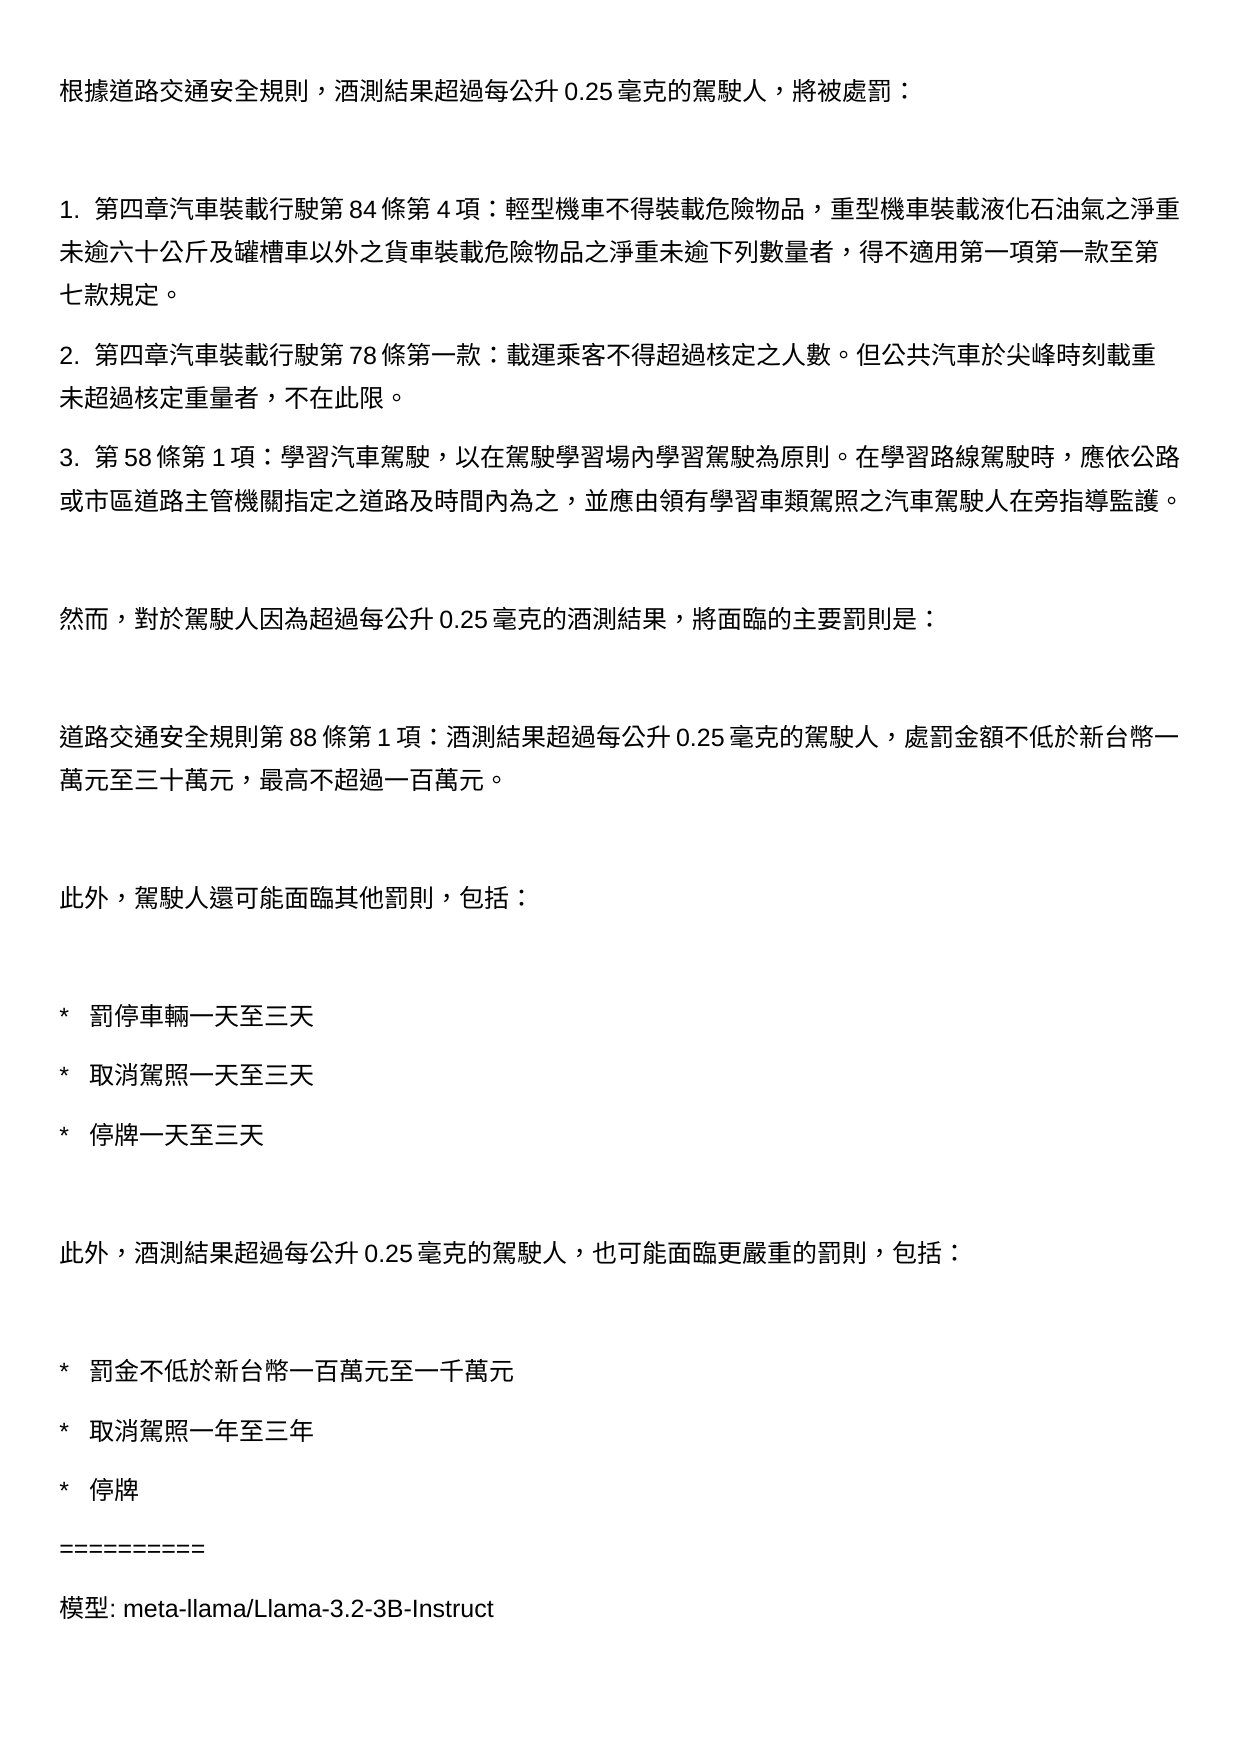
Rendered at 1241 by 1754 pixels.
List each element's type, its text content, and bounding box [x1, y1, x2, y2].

text * 罰停車輛一天至三天 [59, 996, 1181, 1033]
text * 取消駕照一天至三天 [59, 1055, 1181, 1093]
text 1. 第四章汽車裝載行駛第84條第4項：輕型機車不得裝載危險物品，重型機車裝載液化石油氣之淨重未逾六十公斤及罐槽車以外之貨車裝載危險物品之淨重未逾下列數量者，得不適用第一項第一款至第七款規定。 [59, 189, 1181, 312]
text * 停牌 [59, 1470, 1181, 1507]
text 此外，酒測結果超過每公升0.25毫克的駕駛人，也可能面臨更嚴重的罰則，包括： [59, 1233, 1181, 1270]
text 道路交通安全規則第88條第1項：酒測結果超過每公升0.25毫克的駕駛人，處罰金額不低於新台幣一萬元至三十萬元，最高不超過一百萬元。 [59, 716, 1181, 797]
text 然而，對於駕駛人因為超過每公升0.25毫克的酒測結果，將面臨的主要罰則是： [59, 598, 1181, 636]
text ========== [59, 1529, 1181, 1567]
text 3. 第58條第1項：學習汽車駕駛，以在駕駛學習場內學習駕駛為原則。在學習路線駕駛時，應依公路或市區道路主管機關指定之道路及時間內為之，並應由領有學習車類駕照之汽車駕駛人在旁指導監護。 [59, 437, 1181, 518]
text 此外，駕駛人還可能面臨其他罰則，包括： [59, 878, 1181, 915]
text * 罰金不低於新台幣一百萬元至一千萬元 [59, 1351, 1181, 1388]
text * 停牌一天至三天 [59, 1115, 1181, 1152]
text 根據道路交通安全規則，酒測結果超過每公升0.25毫克的駕駛人，將被處罰： [59, 71, 1181, 108]
text 模型: meta-llama/Llama-3.2-3B-Instruct [59, 1588, 1181, 1626]
text 2. 第四章汽車裝載行駛第78條第一款：載運乘客不得超過核定之人數。但公共汽車於尖峰時刻載重未超過核定重量者，不在此限。 [59, 334, 1181, 415]
text * 取消駕照一年至三年 [59, 1410, 1181, 1448]
